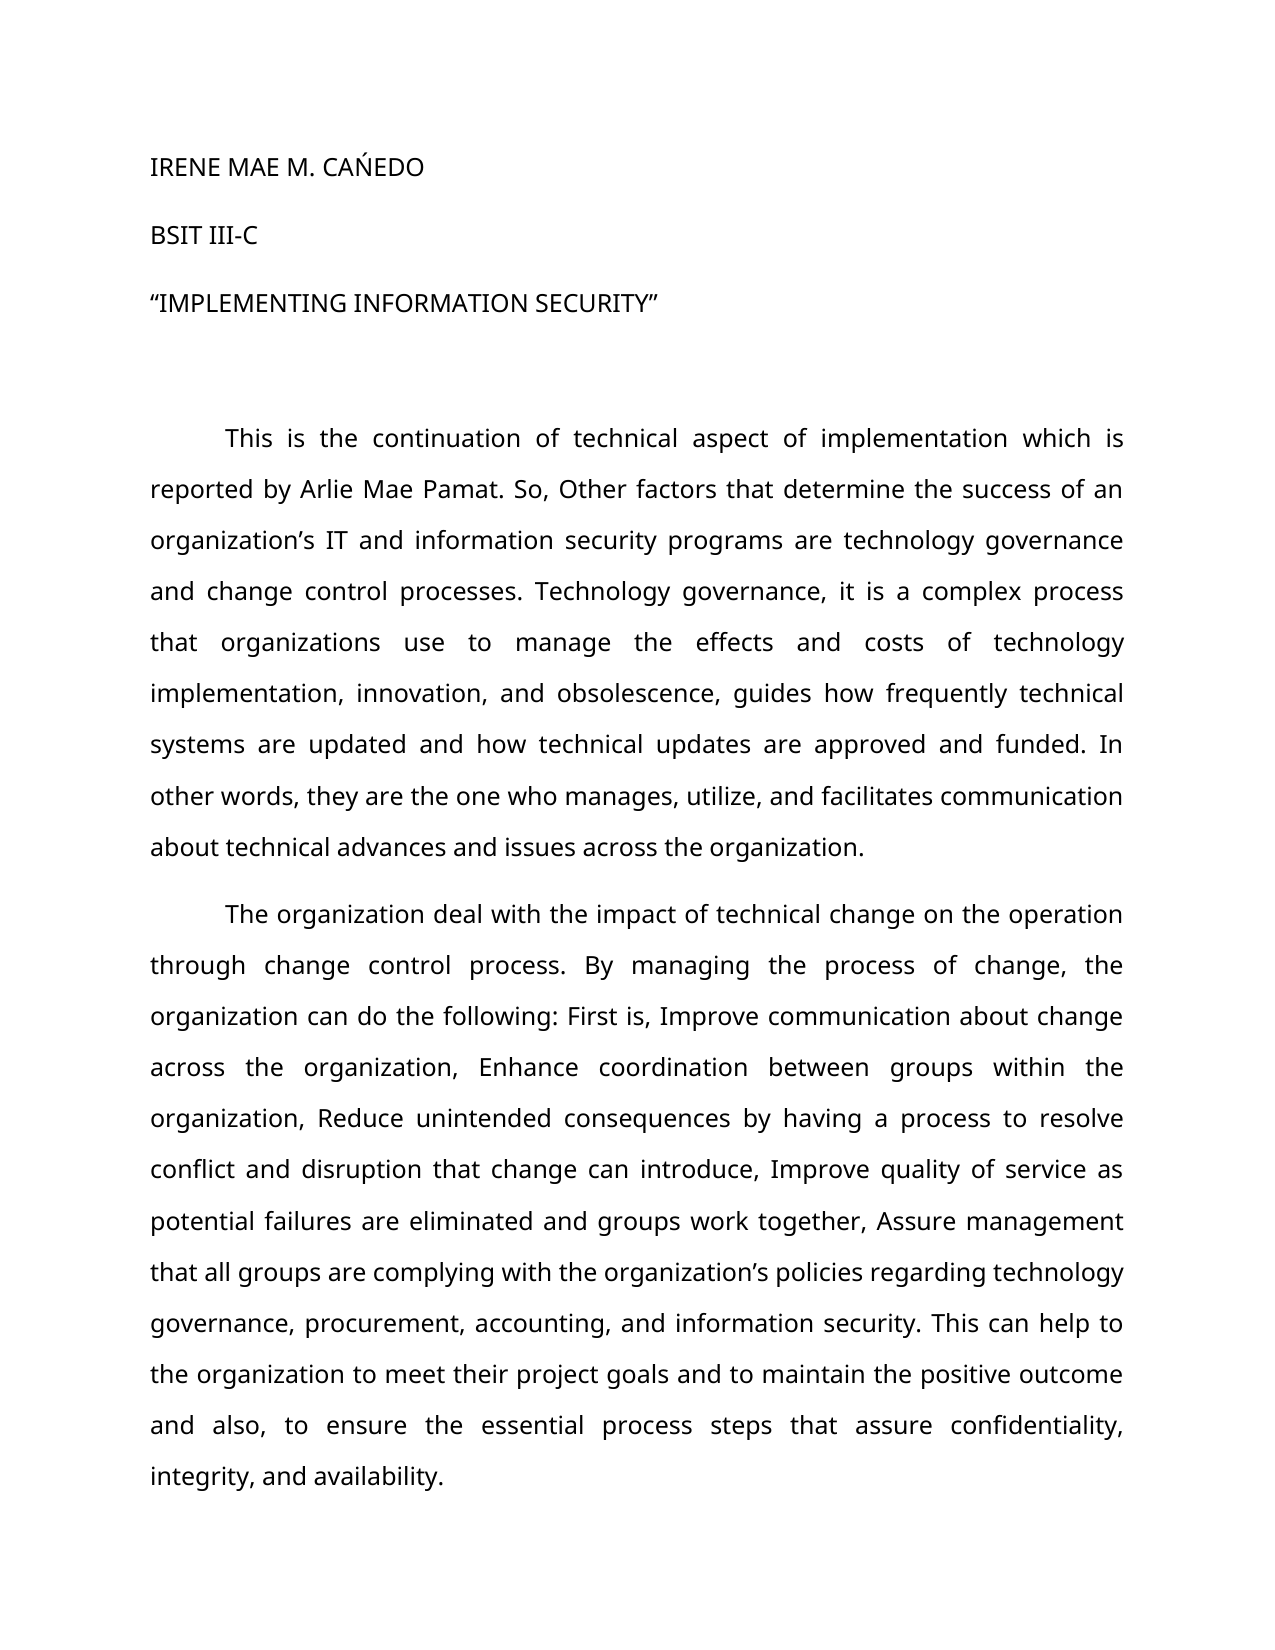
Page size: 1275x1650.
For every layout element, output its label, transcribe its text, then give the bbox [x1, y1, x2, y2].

text “IMPLEMENTING INFORMATION SECURITY” [150, 285, 1125, 319]
text The organization deal with the impact of technical change on the operation through change control process. By managing the process of change, the organization can do the following: First is, Improve communication about change across the organization, Enhance coordination between groups within the organization, Reduce unintended consequences by having a process to resolve conflict and disruption that change can introduce, Improve quality of service as potential failures are eliminated and groups work together, Assure management that all groups are complying with the organization’s policies regarding technology governance, procurement, accounting, and information security. This can help to the organization to meet their project goals and to maintain the positive outcome and also, to ensure the essential process steps that assure confidentiality, integrity, and availability. [150, 897, 1125, 1492]
text This is the continuation of technical aspect of implementation which is reported by Arlie Mae Pamat. So, Other factors that determine the success of an organization’s IT and information security programs are technology governance and change control processes. Technology governance, it is a complex process that organizations use to manage the effects and costs of technology implementation, innovation, and obsolescence, guides how frequently technical systems are updated and how technical updates are approved and funded. In other words, they are the one who manages, utilize, and facilitates communication about technical advances and issues across the organization. [150, 421, 1125, 863]
text IRENE MAE M. CAŃEDO [150, 150, 1125, 184]
text BSIT III-C [150, 218, 1125, 252]
